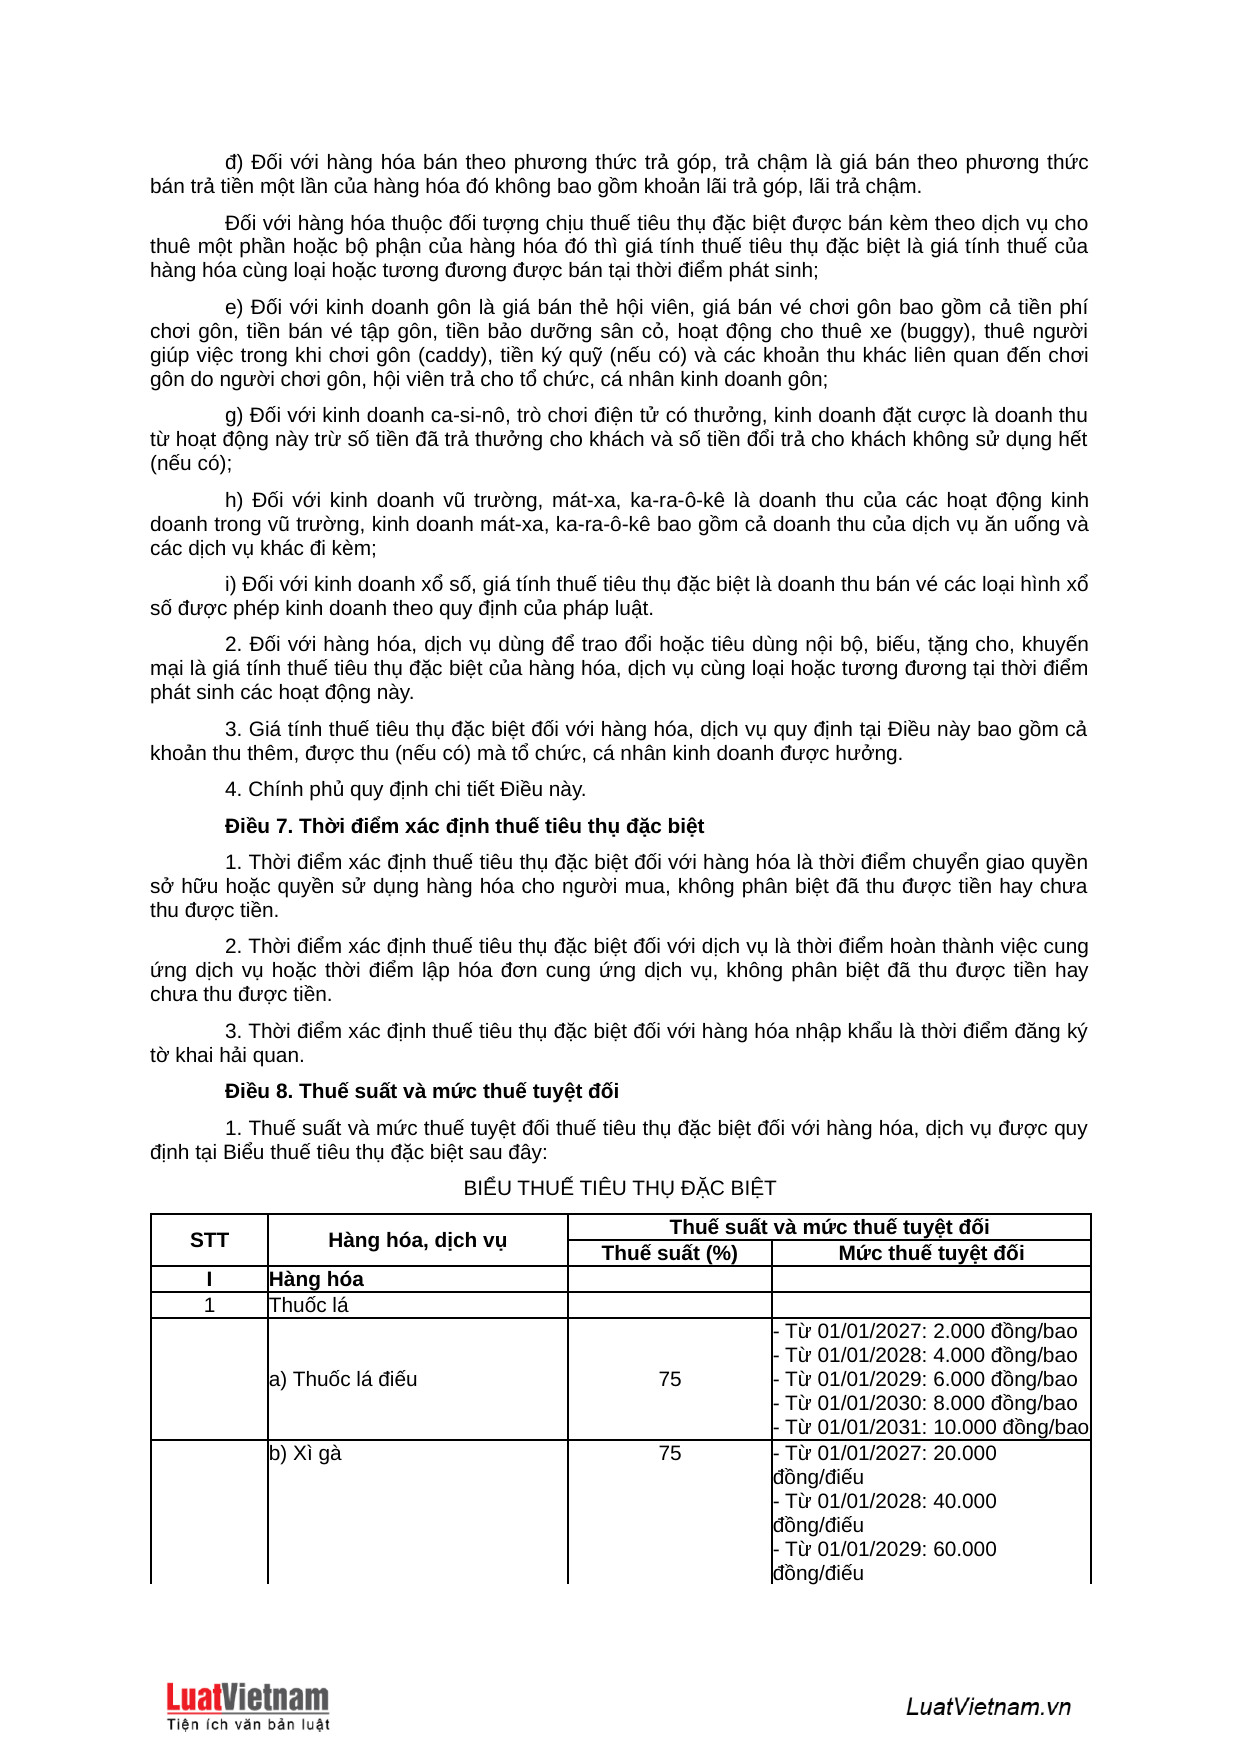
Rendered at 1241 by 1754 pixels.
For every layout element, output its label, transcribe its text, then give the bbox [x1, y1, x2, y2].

table_cell I [152, 1267, 267, 1291]
text 1. Thuế suất và mức thuế tuyệt đối thuế tiêu thụ đặc biệt đối với hàng hóa, dịch vụ được quy định tại Biểu thuế tiêu thụ đặc biệt sau đây: [150, 1116, 1090, 1163]
table_cell [773, 1293, 1090, 1317]
text 2. Thời điểm xác định thuế tiêu thụ đặc biệt đối với dịch vụ là thời điểm hoàn thành việc cung ứng dịch vụ hoặc thời điểm lập hóa đơn cung ứng dịch vụ, không phân biệt đã thu được tiền hay chưa thu được tiền. [150, 934, 1090, 1006]
table_cell 1 [152, 1293, 267, 1317]
table_cell Thuốc lá [269, 1293, 567, 1317]
text Điều 8. Thuế suất và mức thuế tuyệt đối [150, 1079, 1090, 1103]
table_cell Hàng hóa [269, 1267, 567, 1291]
text 3. Thời điểm xác định thuế tiêu thụ đặc biệt đối với hàng hóa nhập khẩu là thời điểm đăng ký tờ khai hải quan. [150, 1019, 1090, 1067]
table_cell [152, 1441, 267, 1584]
text 2. Đối với hàng hóa, dịch vụ dùng để trao đổi hoặc tiêu dùng nội bộ, biếu, tặng cho, khuyến mại là giá tính thuế tiêu thụ đặc biệt của hàng hóa, dịch vụ cùng loại hoặc tương đương tại thời điểm phát sinh các hoạt động này. [150, 632, 1090, 704]
table_cell b) Xì gà [269, 1441, 567, 1584]
text đ) Đối với hàng hóa bán theo phương thức trả góp, trả chậm là giá bán theo phương thức bán trả tiền một lần của hàng hóa đó không bao gồm khoản lãi trả góp, lãi trả chậm. [150, 150, 1090, 198]
table_cell 75 [569, 1319, 771, 1438]
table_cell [773, 1441, 1090, 1584]
text i) Đối với kinh doanh xổ số, giá tính thuế tiêu thụ đặc biệt là doanh thu bán vé các loại hình xổ số được phép kinh doanh theo quy định của pháp luật. [150, 572, 1090, 620]
table_header STT [152, 1215, 267, 1264]
table_cell 75 [569, 1441, 771, 1584]
picture [150, 1660, 1090, 1754]
table_cell [569, 1293, 771, 1317]
text Đối với hàng hóa thuộc đối tượng chịu thuế tiêu thụ đặc biệt được bán kèm theo dịch vụ cho thuê một phần hoặc bộ phận của hàng hóa đó thì giá tính thuế tiêu thụ đặc biệt là giá tính thuế của hàng hóa cùng loại hoặc tương đương được bán tại thời điểm phát sinh; [150, 210, 1090, 282]
table_header Thuế suất và mức thuế tuyệt đối [569, 1215, 1090, 1238]
table_cell a) Thuốc lá điếu [269, 1319, 567, 1438]
text 1. Thời điểm xác định thuế tiêu thụ đặc biệt đối với hàng hóa là thời điểm chuyển giao quyền sở hữu hoặc quyền sử dụng hàng hóa cho người mua, không phân biệt đã thu được tiền hay chưa thu được tiền. [150, 850, 1090, 922]
table_cell [773, 1267, 1090, 1291]
text 3. Giá tính thuế tiêu thụ đặc biệt đối với hàng hóa, dịch vụ quy định tại Điều này bao gồm cả khoản thu thêm, được thu (nếu có) mà tổ chức, cá nhân kinh doanh được hưởng. [150, 717, 1090, 764]
table_cell [152, 1319, 267, 1438]
table_cell Mức thuế tuyệt đối [773, 1241, 1090, 1264]
table_cell - Từ 01/01/2027: 2.000 đồng/bao - Từ 01/01/2028: 4.000 đồng/bao - Từ 01/01/2029: 6.000 đồng/bao - Từ 01/01/2030: 8.000 đồng/bao - Từ 01/01/2031: 10.000 đồng/bao [773, 1319, 1090, 1438]
text e) Đối với kinh doanh gôn là giá bán thẻ hội viên, giá bán vé chơi gôn bao gồm cả tiền phí chơi gôn, tiền bán vé tập gôn, tiền bảo dưỡng sân cỏ, hoạt động cho thuê xe (buggy), thuê người giúp việc trong khi chơi gôn (caddy), tiền ký quỹ (nếu có) và các khoản thu khác liên quan đến chơi gôn do người chơi gôn, hội viên trả cho tổ chức, cá nhân kinh doanh gôn; [150, 295, 1090, 391]
text h) Đối với kinh doanh vũ trường, mát-xa, ka-ra-ô-kê là doanh thu của các hoạt động kinh doanh trong vũ trường, kinh doanh mát-xa, ka-ra-ô-kê bao gồm cả doanh thu của dịch vụ ăn uống và các dịch vụ khác đi kèm; [150, 487, 1090, 559]
table_header Hàng hóa, dịch vụ [269, 1215, 567, 1264]
table_cell Thuế suất (%) [569, 1241, 771, 1264]
text BIỂU THUẾ TIÊU THỤ ĐẶC BIỆT [150, 1176, 1090, 1200]
text 4. Chính phủ quy định chi tiết Điều này. [150, 777, 1090, 801]
table_cell [569, 1267, 771, 1291]
text Điều 7. Thời điểm xác định thuế tiêu thụ đặc biệt [150, 813, 1090, 837]
text g) Đối với kinh doanh ca-si-nô, trò chơi điện tử có thưởng, kinh doanh đặt cược là doanh thu từ hoạt động này trừ số tiền đã trả thưởng cho khách và số tiền đổi trả cho khách không sử dụng hết (nếu có); [150, 403, 1090, 475]
